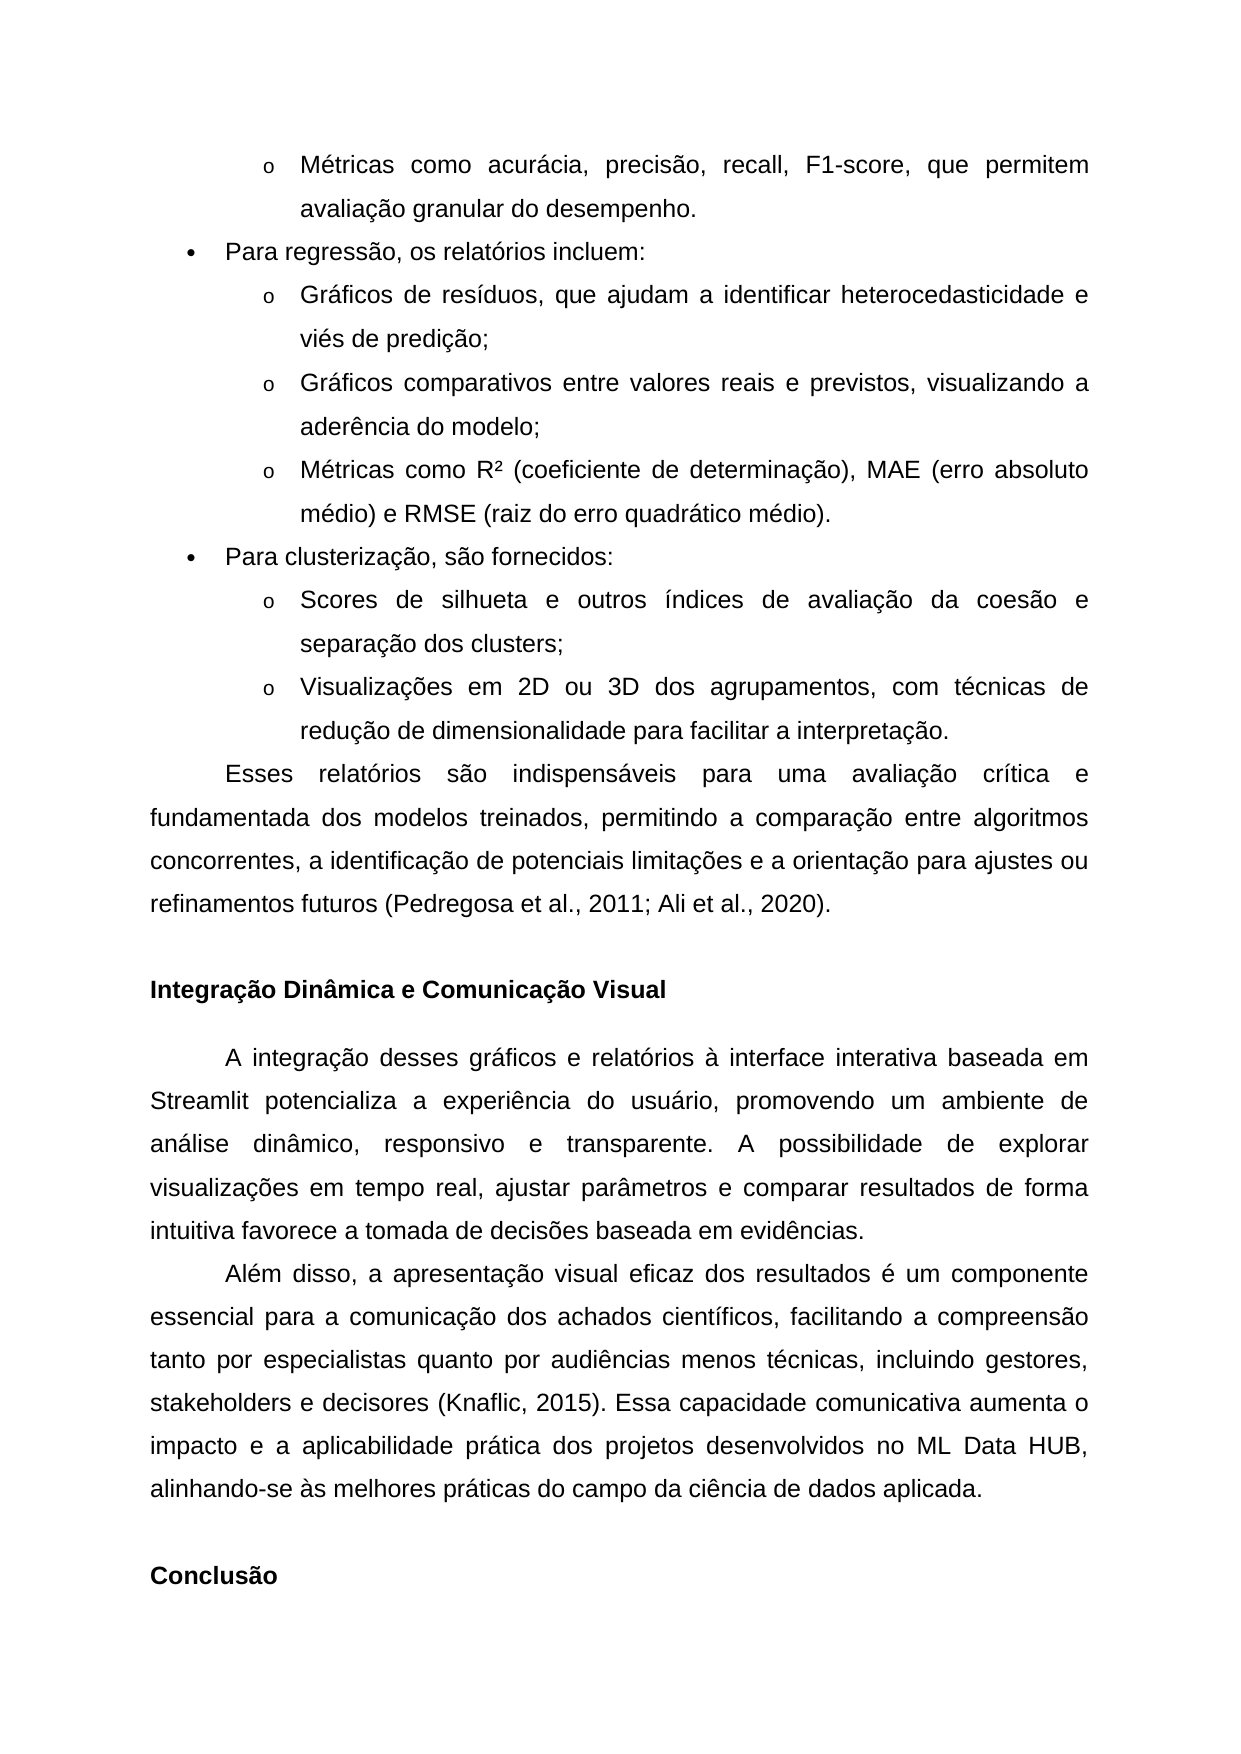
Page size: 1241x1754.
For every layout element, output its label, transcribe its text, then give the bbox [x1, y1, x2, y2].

list Para regressão, os relatórios incluem: [187, 237, 1090, 266]
list Métricas como R² (coeficiente de determinação), MAE (erro absoluto médio) e RMSE (raiz do erro quadrático médio). [262, 455, 1090, 527]
list Gráficos de resíduos, que ajudam a identificar heterocedasticidade e viés de predição; [262, 280, 1090, 353]
text A integração desses gráficos e relatórios à interface interativa baseada em Streamlit potencializa a experiência do usuário, promovendo um ambiente de análise dinâmico, responsivo e transparente. A possibilidade de explorar visualizações em tempo real, ajustar parâmetros e comparar resultados de forma intuitiva favorece a tomada de decisões baseada em evidências. [150, 1043, 1090, 1244]
text Além disso, a apresentação visual eficaz dos resultados é um componente essencial para a comunicação dos achados científicos, facilitando a compreensão tanto por especialistas quanto por audiências menos técnicas, incluindo gestores, stakeholders e decisores (Knaflic, 2015). Essa capacidade comunicativa aumenta o impacto e a aplicabilidade prática dos projetos desenvolvidos no ML Data HUB, alinhando-se às melhores práticas do campo da ciência de dados aplicada. [150, 1259, 1090, 1503]
text Esses relatórios são indispensáveis para uma avaliação crítica e fundamentada dos modelos treinados, permitindo a comparação entre algoritmos concorrentes, a identificação de potenciais limitações e a orientação para ajustes ou refinamentos futuros (Pedregosa et al., 2011; Ali et al., 2020). [150, 759, 1090, 917]
list Visualizações em 2D ou 3D dos agrupamentos, com técnicas de redução de dimensionalidade para facilitar a interpretação. [262, 672, 1090, 745]
list Métricas como acurácia, precisão, recall, F1-score, que permitem avaliação granular do desempenho. [262, 150, 1090, 223]
list Gráficos comparativos entre valores reais e previstos, visualizando a aderência do modelo; [262, 367, 1090, 440]
list Para clusterização, são fornecidos: [187, 542, 1090, 571]
text Conclusão [150, 1561, 1090, 1589]
list Scores de silhueta e outros índices de avaliação da coesão e separação dos clusters; [262, 585, 1090, 658]
text Integração Dinâmica e Comunicação Visual [150, 975, 1090, 1004]
